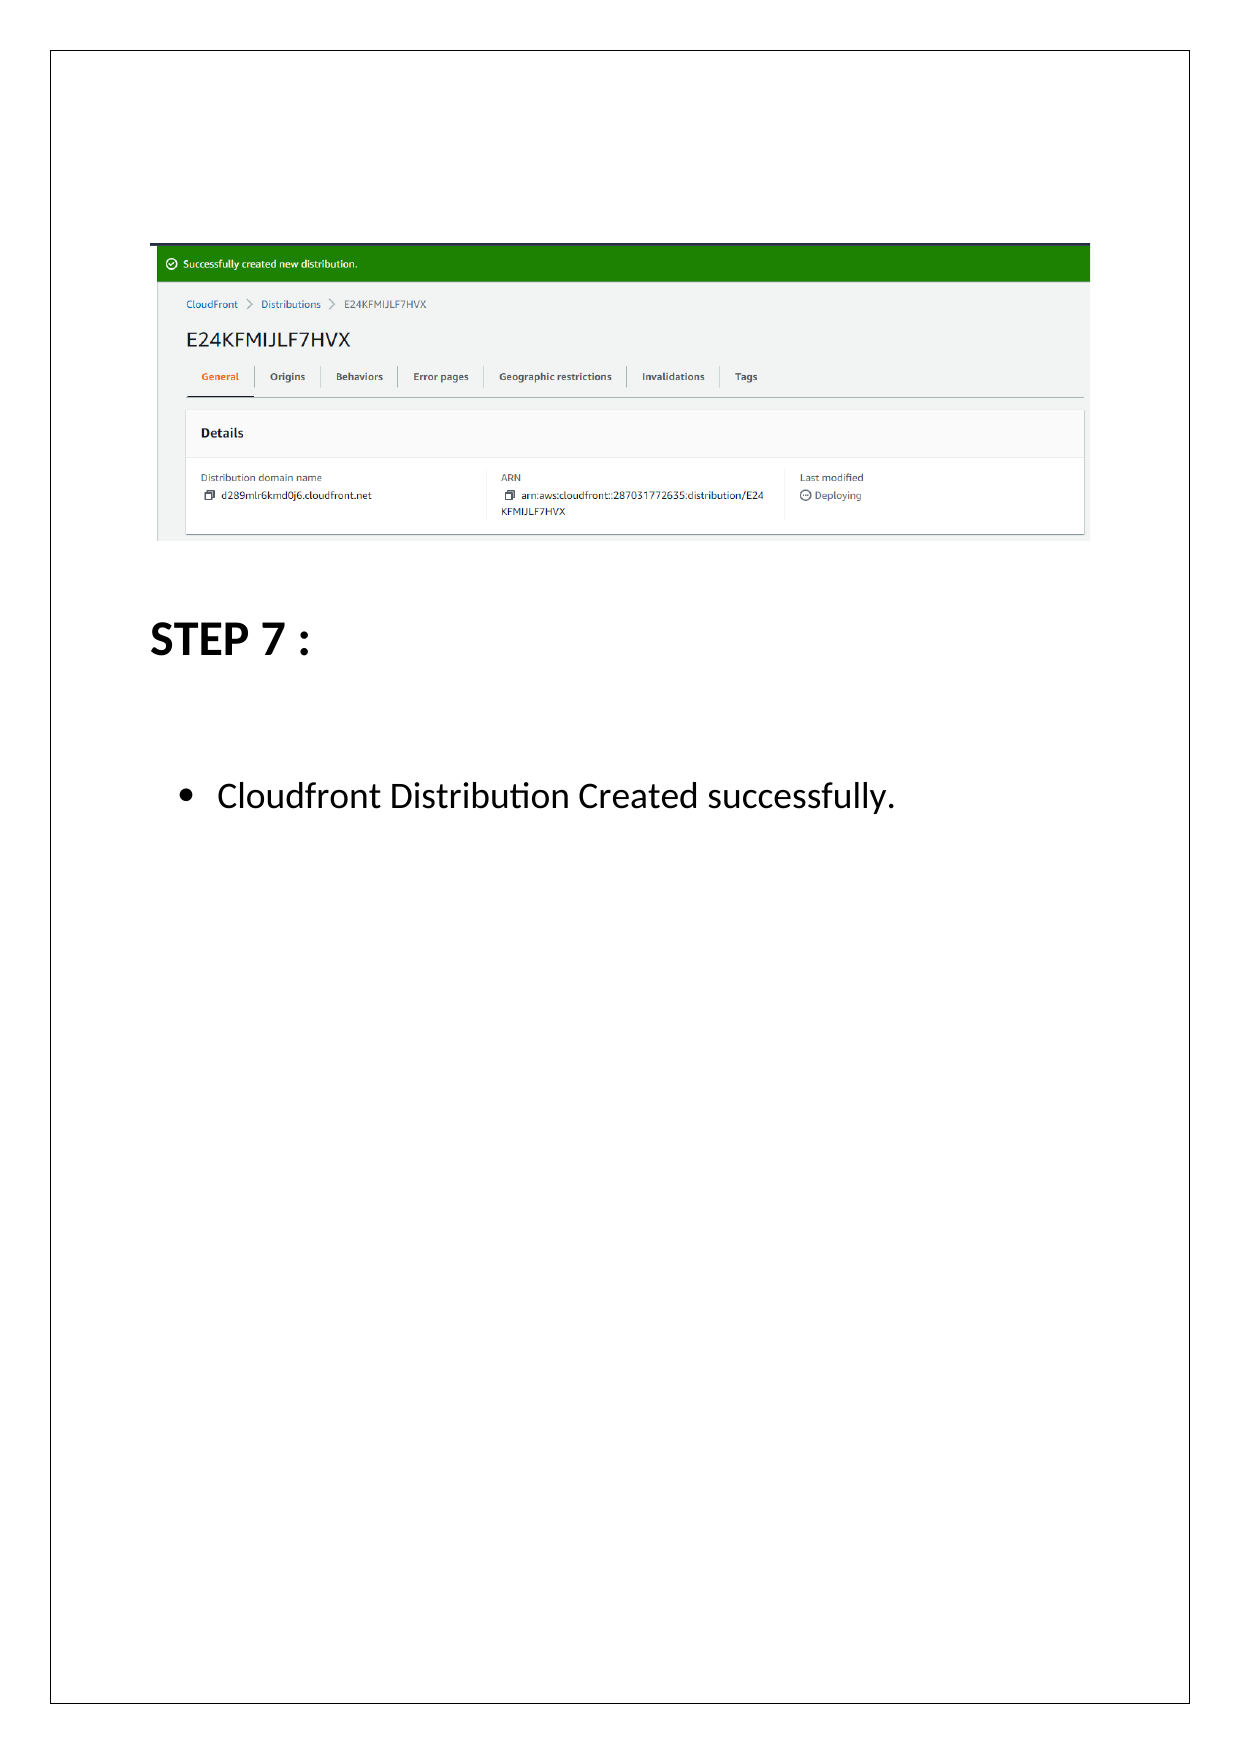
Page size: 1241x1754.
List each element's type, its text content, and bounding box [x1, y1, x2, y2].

text STEP 7 : [150, 607, 1090, 668]
picture [150, 243, 1091, 541]
list Cloudfront Distribution Created successfully. [179, 772, 1090, 817]
